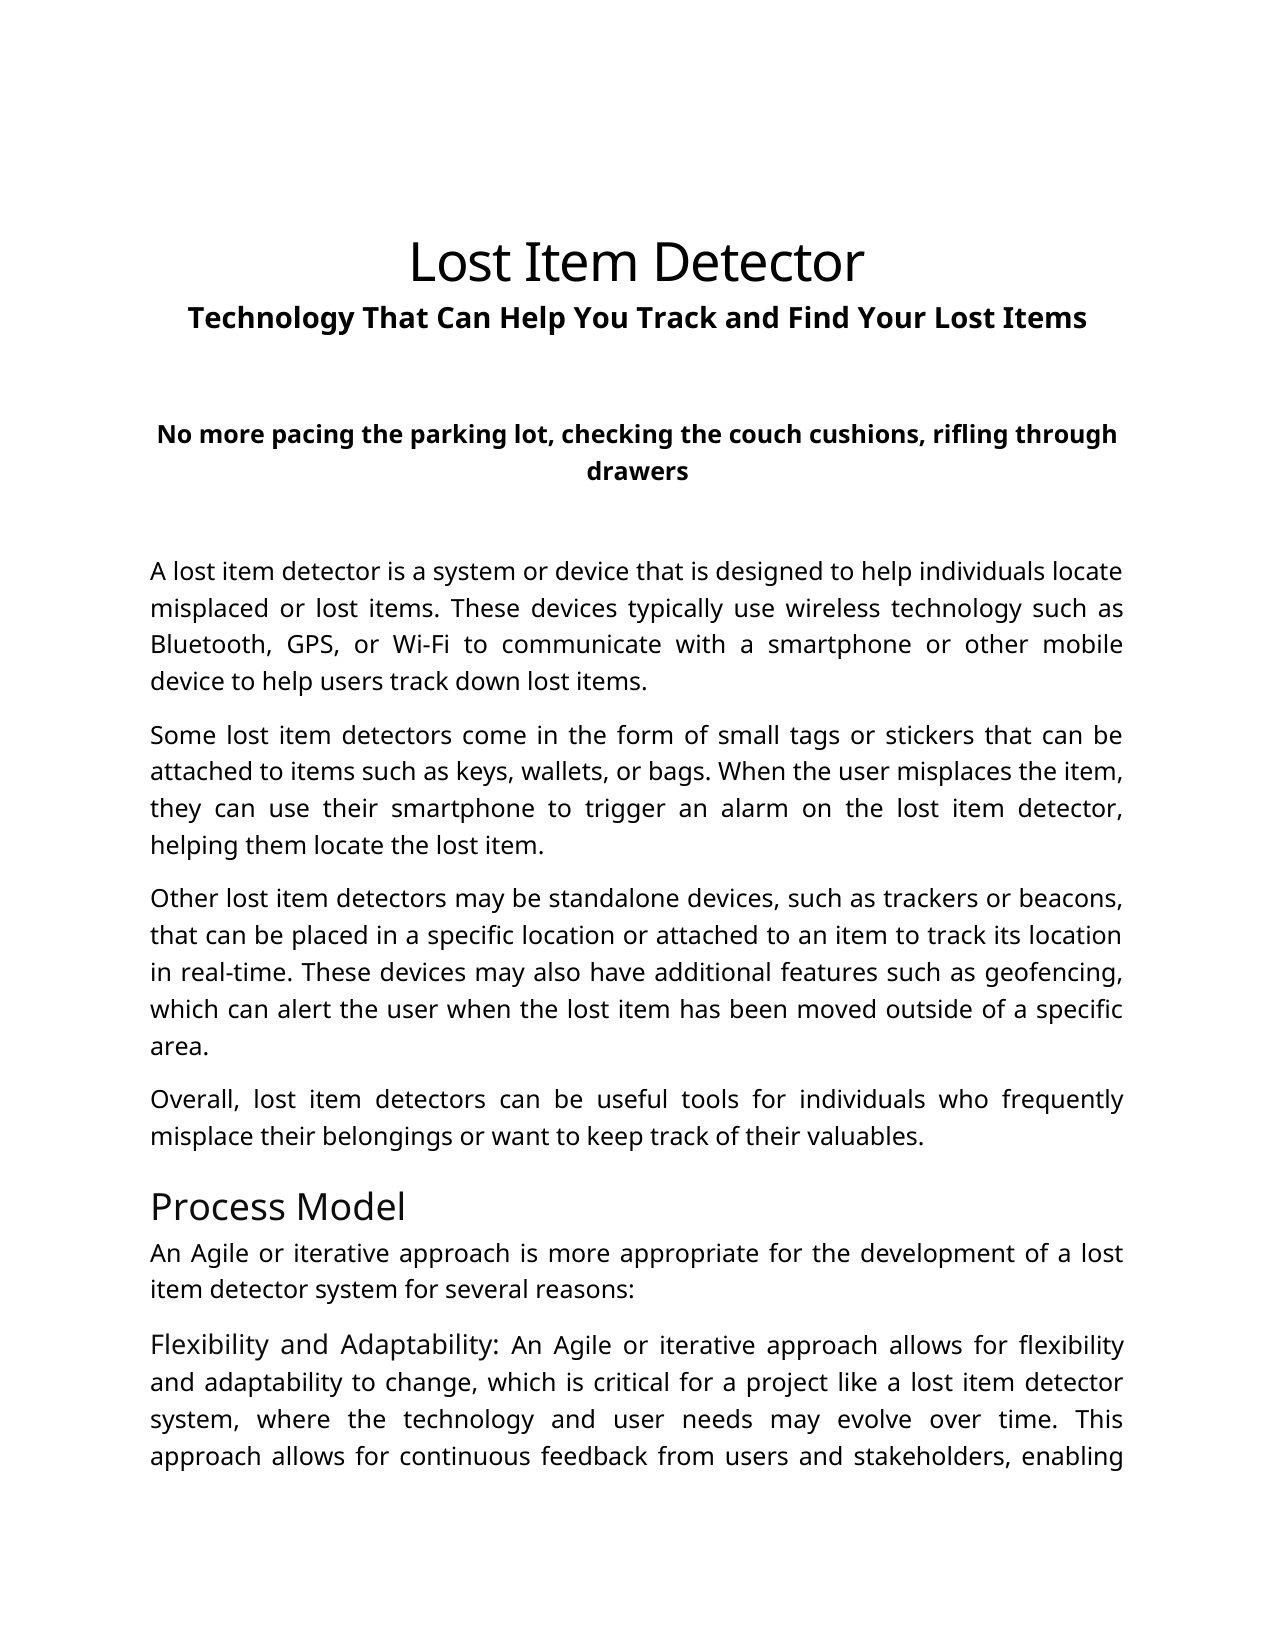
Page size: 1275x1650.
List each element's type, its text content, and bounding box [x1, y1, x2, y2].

text Technology That Can Help You Track and Find Your Lost Items [150, 297, 1125, 337]
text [150, 1325, 1125, 1473]
text An Agile or iterative approach is more appropriate for the development of a lost item detector system for several reasons: [150, 1235, 1125, 1306]
text A lost item detector is a system or device that is designed to help individuals locate misplaced or lost items. These devices typically use wireless technology such as Bluetooth, GPS, or Wi-Fi to communicate with a smartphone or other mobile device to help users track down lost items. [150, 553, 1125, 698]
text No more pacing the parking lot, checking the couch cushions, rifling through drawers [150, 416, 1125, 487]
text Other lost item detectors may be standalone devices, such as trackers or beacons, that can be placed in a specific location or attached to an item to track its location in real-time. These devices may also have additional features such as geofencing, which can alert the user when the lost item has been moved outside of a specific area. [150, 881, 1125, 1062]
text Overall, lost item detectors can be useful tools for individuals who frequently misplace their belongings or want to keep track of their valuables. [150, 1082, 1125, 1152]
text Some lost item detectors come in the form of small tags or stickers that can be attached to items such as keys, wallets, or bags. When the user misplaces the item, they can use their smartphone to trigger an alarm on the lost item detector, helping them locate the lost item. [150, 717, 1125, 862]
title Lost Item Detector [150, 224, 1125, 297]
subtitle Process Model [150, 1180, 1125, 1231]
